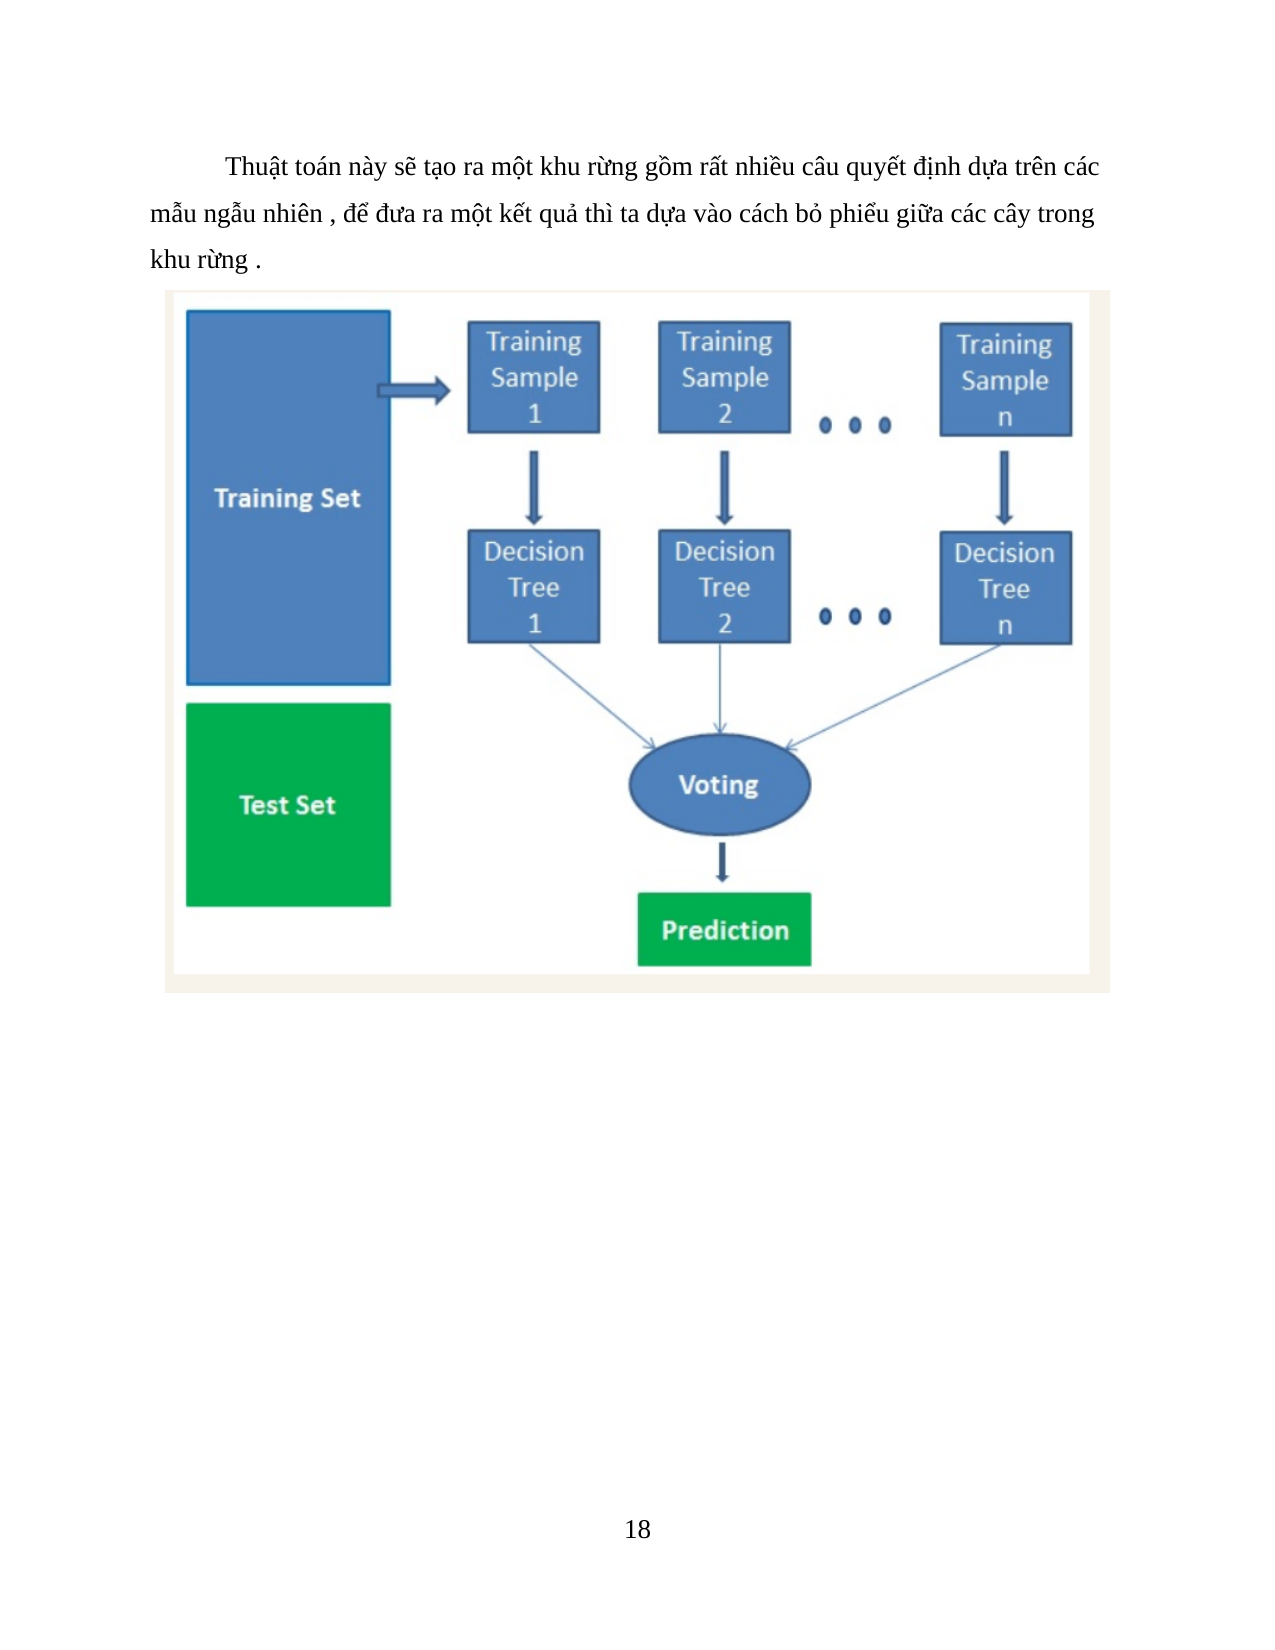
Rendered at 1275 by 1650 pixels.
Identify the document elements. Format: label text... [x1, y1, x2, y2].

picture [165, 290, 1111, 993]
text Thuật toán này sẽ tạo ra một khu rừng gồm rất nhiều câu quyết định dựa trên các mẫu ngẫu nhiên , để đưa ra một kết quả thì ta dựa vào cách bỏ phiểu giữa các cây trong khu rừng . [150, 150, 1125, 274]
